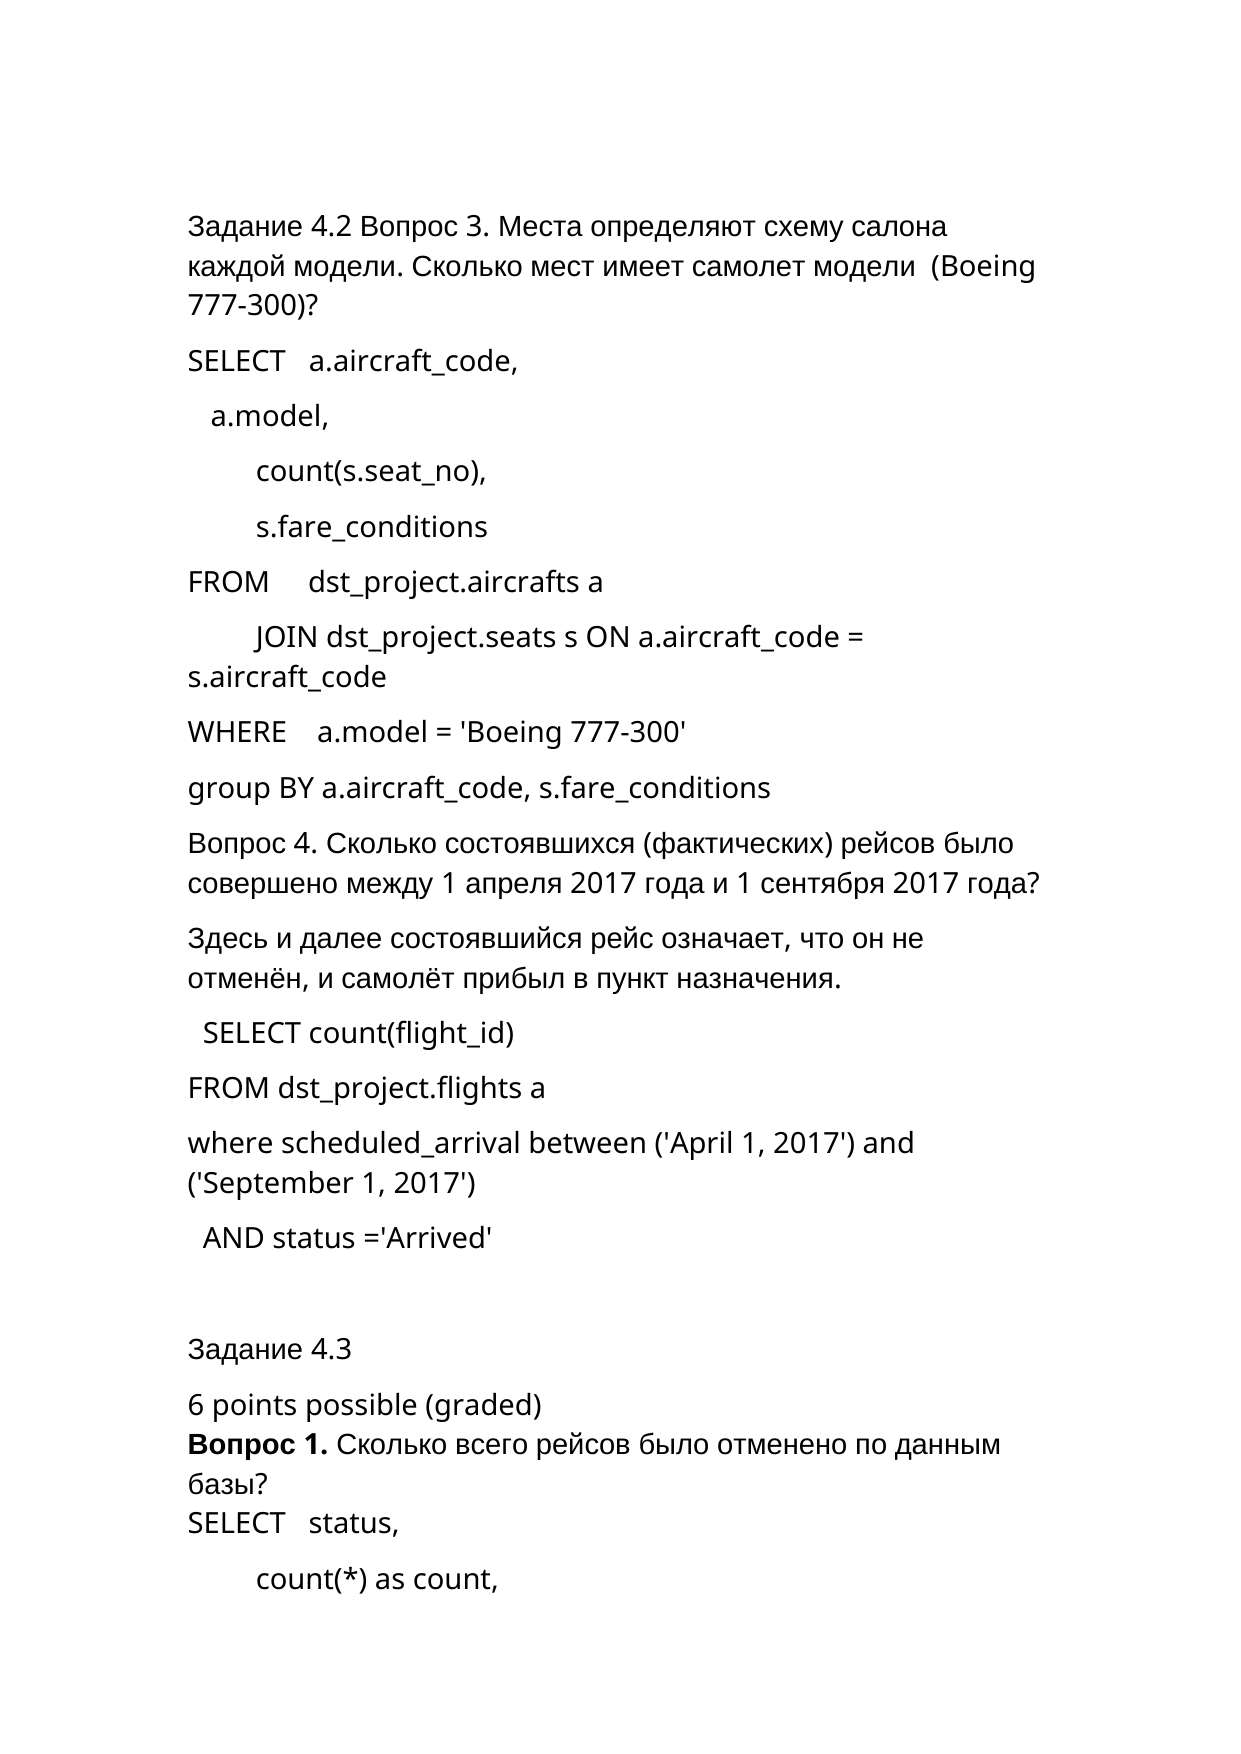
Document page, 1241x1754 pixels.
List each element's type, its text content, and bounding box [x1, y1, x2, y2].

text group BY a.aircraft_code, s.fare_conditions [187, 767, 1053, 807]
text Здесь и далее состоявшийся рейс означает, что он не отменён, и самолёт прибыл в пункт назначения. [187, 917, 1053, 997]
text SELECT status, [187, 1503, 1053, 1542]
text AND status ='Arrived' [187, 1218, 1053, 1257]
text Вопрос 4. Сколько состоявшихся (фактических) рейсов было совершено между 1 апреля 2017 года и 1 сентября 2017 года? [187, 822, 1053, 902]
text SELECT a.aircraft_code, [187, 340, 1053, 380]
text s.fare_conditions [187, 506, 1053, 546]
text Задание 4.3 [187, 1328, 1053, 1368]
text 6 points possible (graded) [187, 1384, 1053, 1423]
text a.model, [187, 395, 1053, 435]
text FROM dst_project.flights a [187, 1067, 1053, 1107]
text WHERE a.model = 'Boeing 777-300' [187, 712, 1053, 751]
text Задание 4.2 Вопрос 3. Места определяют схему салона каждой модели. Сколько мест имеет самолет модели (Boeing 777-300)? [187, 205, 1053, 324]
text count(*) as count, [187, 1558, 1053, 1598]
text SELECT count(flight_id) [187, 1012, 1053, 1052]
text Вопрос 1. Сколько всего рейсов было отменено по данным базы? [187, 1423, 1053, 1503]
text JOIN dst_project.seats s ON a.aircraft_code = s.aircraft_code [187, 617, 1053, 696]
text count(s.seat_no), [187, 451, 1053, 490]
text where scheduled_arrival between ('April 1, 2017') and ('September 1, 2017') [187, 1123, 1053, 1202]
text FROM dst_project.aircrafts a [187, 561, 1053, 601]
